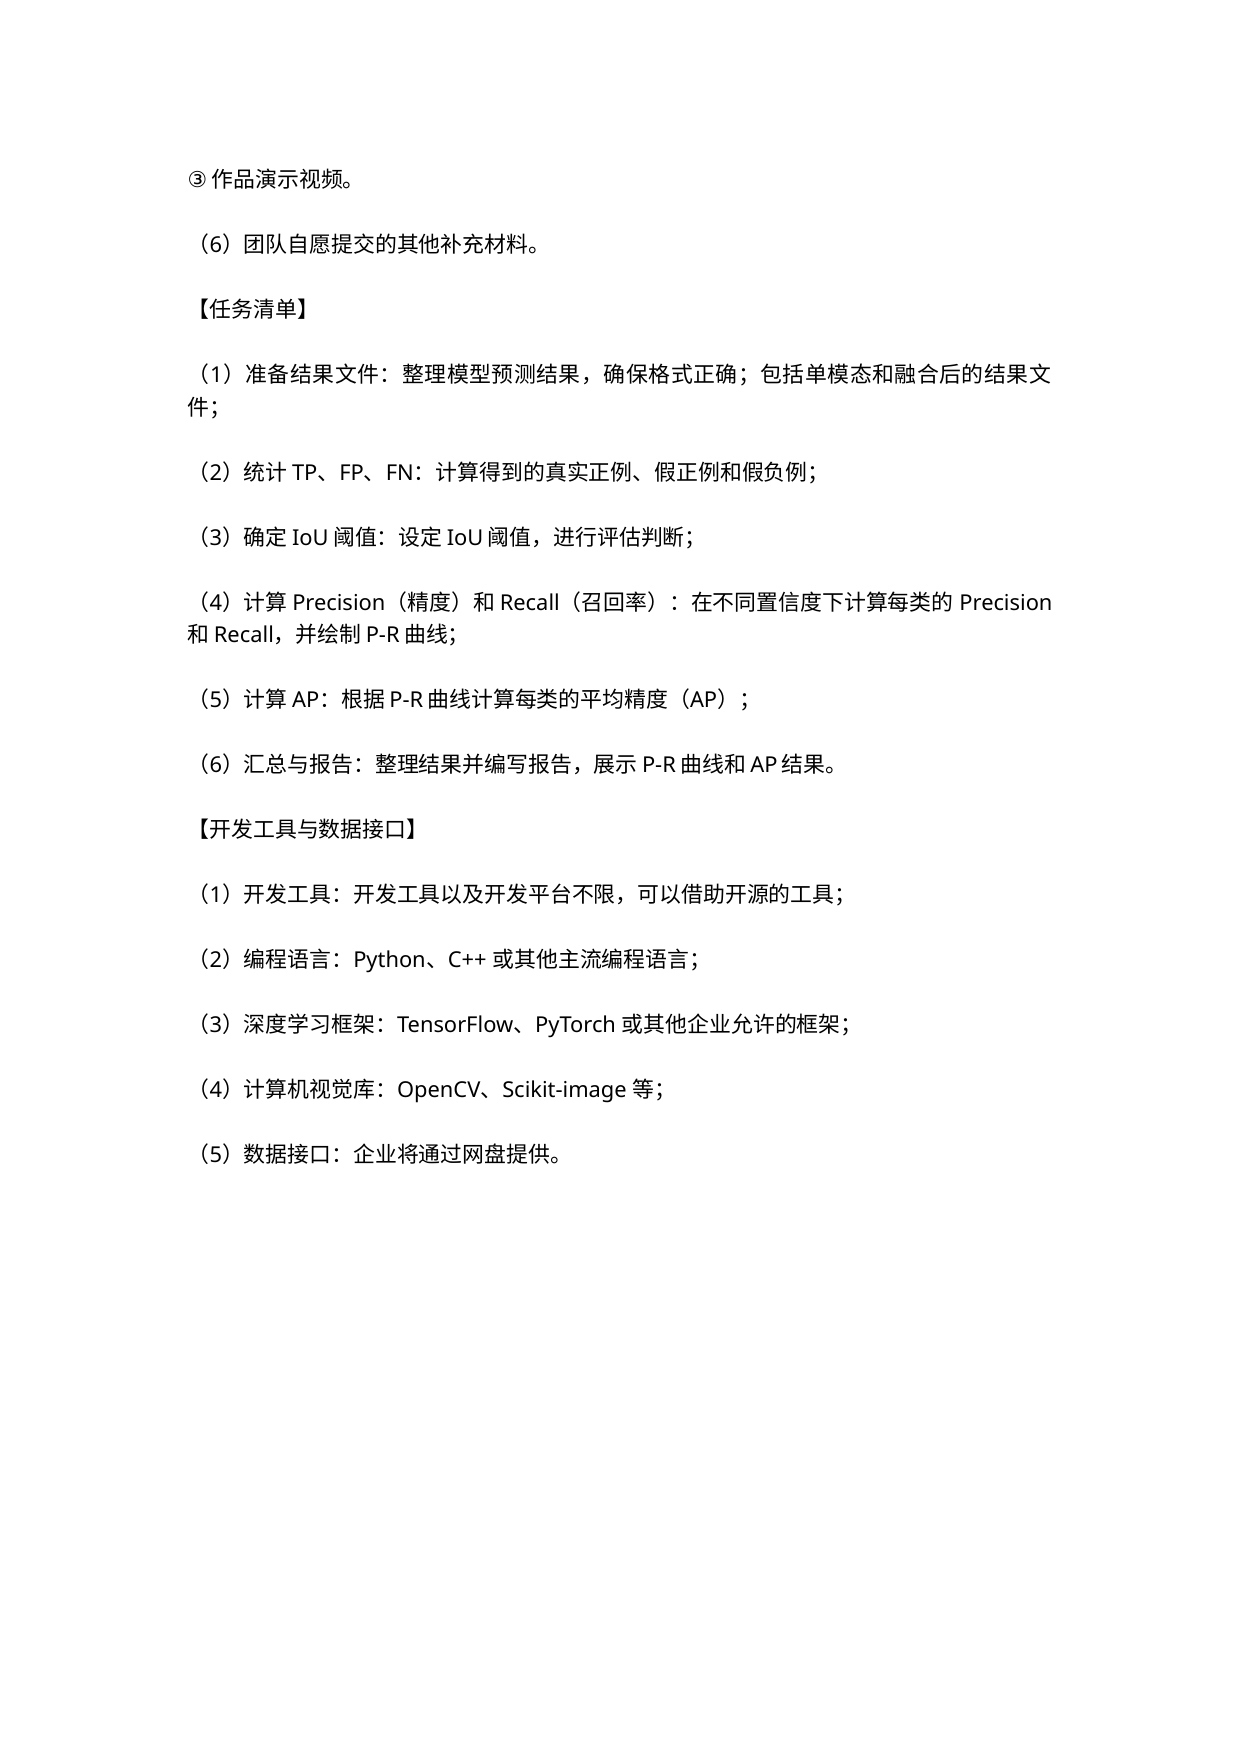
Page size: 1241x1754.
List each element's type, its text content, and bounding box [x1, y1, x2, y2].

text （3）确定IoU阈值：设定IoU阈值，进行评估判断； [187, 519, 1053, 552]
text （5）计算AP：根据P-R曲线计算每类的平均精度（AP）； [187, 682, 1053, 714]
text （5）数据接口：企业将通过网盘提供。 [187, 1137, 1053, 1169]
text （1）开发工具：开发工具以及开发平台不限，可以借助开源的工具； [187, 877, 1053, 909]
text ③作品演示视频。 [187, 162, 1053, 194]
text （2）统计TP、FP、FN：计算得到的真实正例、假正例和假负例； [187, 454, 1053, 487]
text （6）团队自愿提交的其他补充材料。 [187, 227, 1053, 259]
text （2）编程语言：Python、C++ 或其他主流编程语言； [187, 942, 1053, 974]
text （6）汇总与报告：整理结果并编写报告，展示P-R曲线和AP结果。 [187, 747, 1053, 779]
text （4）计算机视觉库：OpenCV、Scikit-image 等； [187, 1072, 1053, 1104]
text （3）深度学习框架：TensorFlow、PyTorch 或其他企业允许的框架； [187, 1007, 1053, 1039]
text （1）准备结果文件：整理模型预测结果，确保格式正确；包括单模态和融合后的结果文件； [187, 357, 1053, 422]
text （4）计算Precision（精度）和Recall（召回率）：在不同置信度下计算每类的Precision和Recall，并绘制P-R曲线； [187, 584, 1053, 649]
text 【开发工具与数据接口】 [187, 812, 1053, 844]
text 【任务清单】 [187, 292, 1053, 324]
